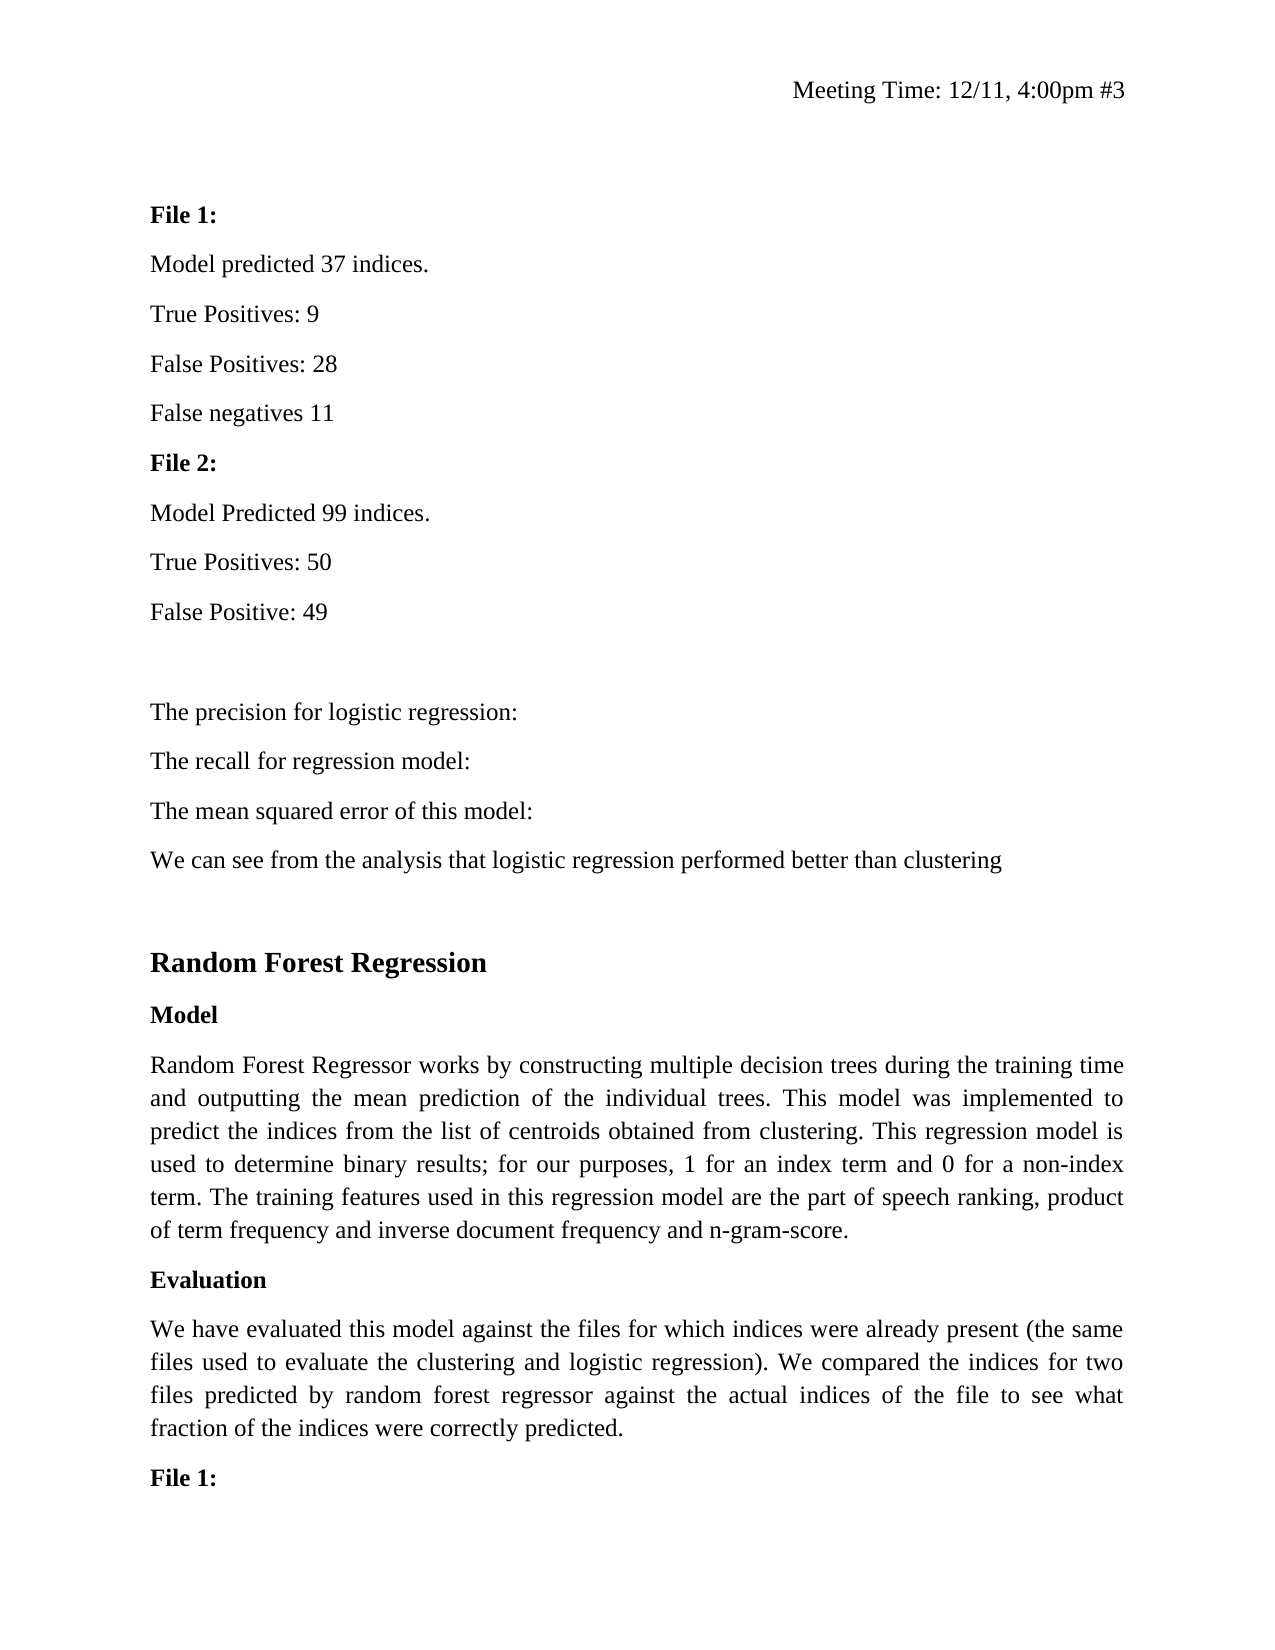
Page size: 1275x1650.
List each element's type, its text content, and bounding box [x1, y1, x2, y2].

text We have evaluated this model against the files for which indices were already present (the same files used to evaluate the clustering and logistic regression). We compared the indices for two files predicted by random forest regressor against the actual indices of the file to see what fraction of the indices were correctly predicted. [150, 1314, 1125, 1442]
text File 2: [150, 448, 1125, 477]
text File 1: [150, 1463, 1125, 1492]
text False Positives: 28 [150, 349, 1125, 377]
text The precision for logistic regression: [150, 697, 1125, 725]
text Random Forest Regressor works by constructing multiple decision trees during the training time and outputting the mean prediction of the individual trees. This model was implemented to predict the indices from the list of centroids obtained from clustering. This regression model is used to determine binary results; for our purposes, 1 for an index term and 0 for a non-index term. The training features used in this regression model are the part of speech ranking, product of term frequency and inverse document frequency and n-gram-score. [150, 1050, 1125, 1244]
text Model Predicted 99 indices. [150, 498, 1125, 527]
text Model predicted 37 indices. [150, 249, 1125, 278]
text True Positives: 50 [150, 547, 1125, 576]
text Evaluation [150, 1265, 1125, 1293]
text False Positive: 49 [150, 597, 1125, 626]
text False negatives 11 [150, 398, 1125, 427]
text File 1: [150, 200, 1125, 228]
text The mean squared error of this model: [150, 796, 1125, 825]
text The recall for regression model: [150, 746, 1125, 775]
text Random Forest Regression [150, 945, 1125, 978]
text Model [150, 1000, 1125, 1029]
text True Positives: 9 [150, 299, 1125, 328]
text We can see from the analysis that logistic regression performed better than clustering [150, 846, 1125, 874]
